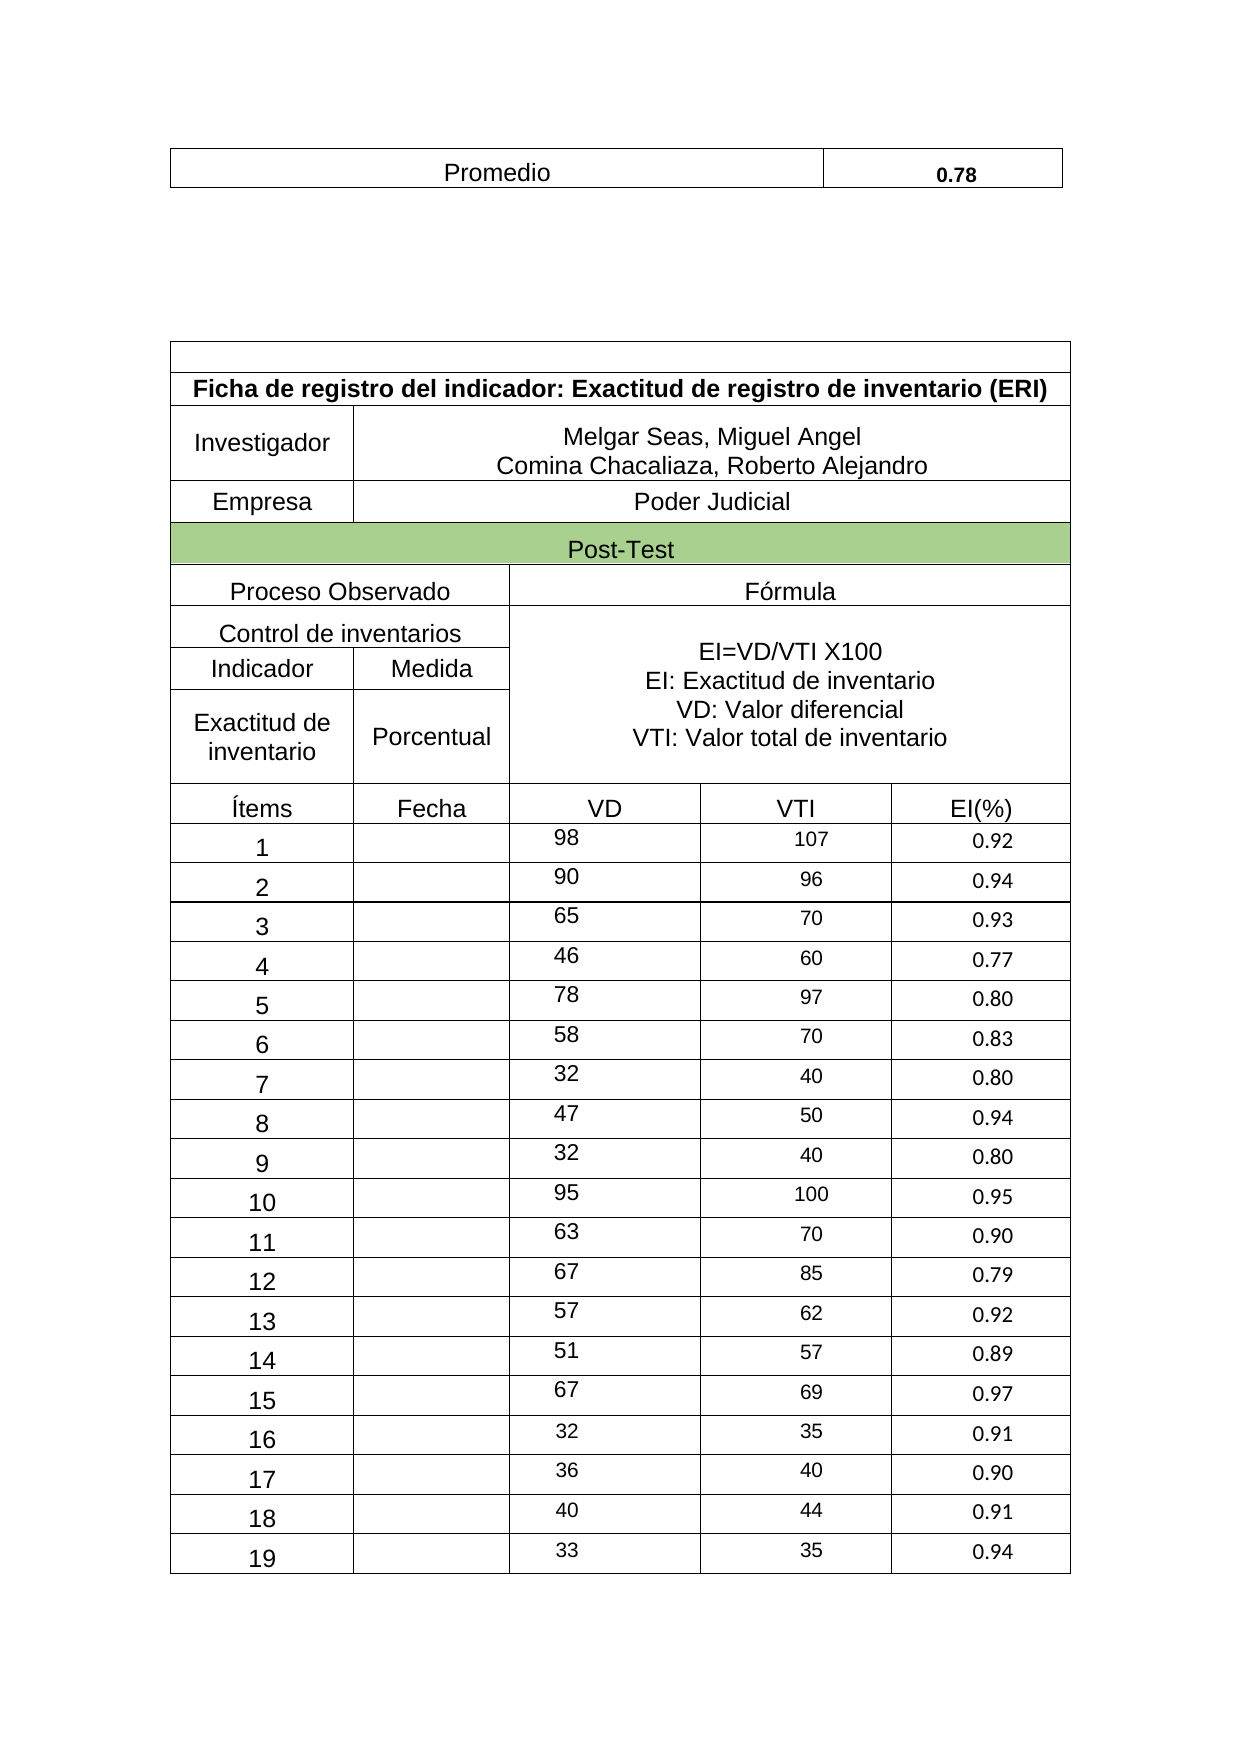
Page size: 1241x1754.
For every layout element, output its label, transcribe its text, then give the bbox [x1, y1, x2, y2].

table_cell 40 [730, 1060, 891, 1099]
table_cell 36 [510, 1455, 623, 1493]
table_cell 0.91 [913, 1416, 1070, 1454]
table_cell 14 [171, 1337, 353, 1375]
table_cell 5 [171, 981, 353, 1020]
table_cell [354, 942, 509, 980]
table_cell Ítems [171, 784, 353, 822]
table_cell 98 [510, 824, 623, 862]
table_cell 70 [730, 1021, 891, 1059]
table_cell 0.80 [913, 1139, 1070, 1178]
table_cell [623, 1337, 700, 1375]
table_cell 7 [171, 1060, 353, 1099]
table_cell [701, 1337, 730, 1375]
table_cell [623, 1297, 700, 1336]
table_cell VD [510, 784, 700, 822]
table_cell 32 [510, 1139, 623, 1178]
table_cell [623, 1139, 700, 1178]
table_header [510, 342, 623, 372]
table_cell Medida [354, 648, 509, 689]
table_cell [892, 863, 913, 901]
table_cell 44 [730, 1495, 891, 1533]
table_cell 95 [510, 1179, 623, 1217]
table_cell [892, 942, 913, 980]
table_cell 0.91 [913, 1495, 1070, 1533]
table_cell [354, 981, 509, 1020]
table_cell [892, 1534, 913, 1572]
table_cell [623, 824, 700, 862]
table_cell 0.90 [913, 1455, 1070, 1493]
table_cell 15 [171, 1376, 353, 1414]
table_cell [701, 1455, 730, 1493]
table_cell [623, 1218, 700, 1257]
table_cell 67 [510, 1376, 623, 1414]
table_cell 16 [171, 1416, 353, 1454]
table_cell [892, 1297, 913, 1336]
table_cell 0.95 [913, 1179, 1070, 1217]
table_cell VTI [701, 784, 891, 822]
table_cell [701, 863, 730, 901]
table_cell 85 [730, 1258, 891, 1296]
table_cell [354, 1376, 509, 1414]
table_cell 0.80 [913, 981, 1070, 1020]
table_cell Empresa [171, 481, 353, 522]
table_cell [623, 1495, 700, 1533]
table_cell [623, 1455, 700, 1493]
table_cell 0.89 [913, 1337, 1070, 1375]
table_cell [701, 1258, 730, 1296]
table_header [730, 342, 892, 372]
table_header [171, 342, 354, 372]
table_cell 35 [730, 1534, 891, 1572]
table_cell 17 [171, 1455, 353, 1493]
table_cell 97 [730, 981, 891, 1020]
table_cell [892, 1455, 913, 1493]
table_cell [892, 1060, 913, 1099]
table_cell 40 [510, 1495, 623, 1533]
table_cell [892, 1139, 913, 1178]
table_cell 0.80 [913, 1060, 1070, 1099]
table_cell 1 [171, 824, 353, 862]
table_cell 6 [171, 1021, 353, 1059]
table_cell 0.93 [913, 903, 1070, 941]
table_cell 33 [510, 1534, 623, 1572]
table_cell EI=VD/VTI X100 EI: Exactitud de inventario VD: Valor diferencial VTI: Valor total de inventario [510, 606, 1070, 783]
table_cell [623, 1376, 700, 1414]
table_cell [354, 1179, 509, 1217]
table_cell [701, 1495, 730, 1533]
table_cell [623, 1060, 700, 1099]
table_cell 96 [730, 863, 891, 901]
table_cell 0.79 [913, 1258, 1070, 1296]
table_cell [701, 1179, 730, 1217]
table_header [623, 342, 700, 372]
table_cell 40 [730, 1455, 891, 1493]
table_cell 8 [171, 1100, 353, 1138]
table_cell [623, 1021, 700, 1059]
table_cell 63 [510, 1218, 623, 1257]
table_cell 2 [171, 863, 353, 901]
table_cell [701, 1376, 730, 1414]
table_cell [701, 942, 730, 980]
table_cell [892, 981, 913, 1020]
table_cell [701, 1218, 730, 1257]
table_cell [892, 1495, 913, 1533]
table_cell [623, 1416, 700, 1454]
table_cell 0.94 [913, 863, 1070, 901]
table_cell [623, 942, 700, 980]
table_cell [354, 863, 509, 901]
table_cell Proceso Observado [171, 565, 509, 605]
table_cell [354, 824, 509, 862]
table_cell [354, 1416, 509, 1454]
table_cell 18 [171, 1495, 353, 1533]
table_cell 65 [510, 903, 623, 941]
table_cell 32 [510, 1416, 623, 1454]
table_cell [623, 1258, 700, 1296]
table_cell 19 [171, 1534, 353, 1572]
table_cell 90 [510, 863, 623, 901]
table_cell Control de inventarios [171, 606, 509, 647]
table_cell 51 [510, 1337, 623, 1375]
table_cell Exactitud de inventario [171, 690, 353, 783]
table_header [700, 342, 730, 372]
table_cell [892, 1416, 913, 1454]
table_cell 47 [510, 1100, 623, 1138]
table_cell 67 [510, 1258, 623, 1296]
table_cell [354, 1337, 509, 1375]
table_cell [623, 1534, 700, 1572]
table_cell 10 [171, 1179, 353, 1217]
table_cell 78 [510, 981, 623, 1020]
table_cell [623, 1179, 700, 1217]
table_cell [701, 824, 730, 862]
table_cell [354, 1534, 509, 1572]
table_cell [701, 981, 730, 1020]
table_cell [892, 903, 913, 941]
table_cell [701, 1021, 730, 1059]
table_cell 13 [171, 1297, 353, 1336]
table_cell 50 [730, 1100, 891, 1138]
table_cell 70 [730, 1218, 891, 1257]
table_cell 0.83 [913, 1021, 1070, 1059]
table_header [354, 342, 509, 372]
table_cell 0.94 [913, 1100, 1070, 1138]
table_cell [623, 863, 700, 901]
table_cell 46 [510, 942, 623, 980]
table_cell [354, 903, 509, 941]
table_cell Ficha de registro del indicador: Exactitud de registro de inventario (ERI) [171, 373, 1070, 405]
table_cell Fecha [354, 784, 509, 822]
table_cell [701, 1139, 730, 1178]
table_cell 0.97 [913, 1376, 1070, 1414]
table_cell 0.92 [913, 1297, 1070, 1336]
table_cell 0.92 [913, 824, 1070, 862]
table_cell [354, 1139, 509, 1178]
table_cell 0.78 [850, 149, 1062, 187]
table_cell 32 [510, 1060, 623, 1099]
table_cell [623, 903, 700, 941]
table_cell Indicador [171, 648, 353, 689]
table_cell [892, 824, 913, 862]
table_cell 60 [730, 942, 891, 980]
table_cell 9 [171, 1139, 353, 1178]
table_cell [701, 1100, 730, 1138]
table_cell [892, 1179, 913, 1217]
table_cell [354, 1060, 509, 1099]
table_cell [623, 981, 700, 1020]
table_cell 57 [510, 1297, 623, 1336]
table_cell 0.90 [913, 1218, 1070, 1257]
table_cell [354, 1218, 509, 1257]
table_cell 62 [730, 1297, 891, 1336]
table_cell [354, 1100, 509, 1138]
table_cell Fórmula [510, 565, 1070, 605]
table_cell 40 [730, 1139, 891, 1178]
table_cell Melgar Seas, Miguel Angel Comina Chacaliaza, Roberto Alejandro [354, 406, 1070, 480]
table_cell [354, 1455, 509, 1493]
table_cell EI(%) [892, 784, 1070, 822]
table_cell [892, 1258, 913, 1296]
table_cell Promedio [171, 149, 823, 187]
table_cell 35 [730, 1416, 891, 1454]
table_cell [701, 1060, 730, 1099]
table_cell 70 [730, 903, 891, 941]
table_cell 58 [510, 1021, 623, 1059]
table_cell [623, 1100, 700, 1138]
table_cell Post-Test [171, 523, 1070, 563]
table_cell 107 [730, 824, 891, 862]
table_header [913, 342, 1070, 372]
table_cell 0.94 [913, 1534, 1070, 1572]
table_cell [892, 1376, 913, 1414]
table_cell [892, 1218, 913, 1257]
table_cell Porcentual [354, 690, 509, 783]
table_cell Poder Judicial [354, 481, 1070, 522]
table_cell [824, 149, 850, 187]
table_cell 0.77 [913, 942, 1070, 980]
table_cell [354, 1495, 509, 1533]
table_cell [701, 1416, 730, 1454]
table_cell [354, 1021, 509, 1059]
table_cell 69 [730, 1376, 891, 1414]
table_cell Investigador [171, 406, 353, 480]
table_cell [892, 1100, 913, 1138]
table_cell [701, 903, 730, 941]
table_header [892, 342, 913, 372]
table_cell 3 [171, 903, 353, 941]
table_cell 11 [171, 1218, 353, 1257]
table_cell [892, 1337, 913, 1375]
table_cell 57 [730, 1337, 891, 1375]
table_cell [701, 1297, 730, 1336]
table_cell [354, 1258, 509, 1296]
table_cell [701, 1534, 730, 1572]
table_cell [892, 1021, 913, 1059]
table_cell 12 [171, 1258, 353, 1296]
table_cell 100 [730, 1179, 891, 1217]
table_cell [354, 1297, 509, 1336]
table_cell 4 [171, 942, 353, 980]
